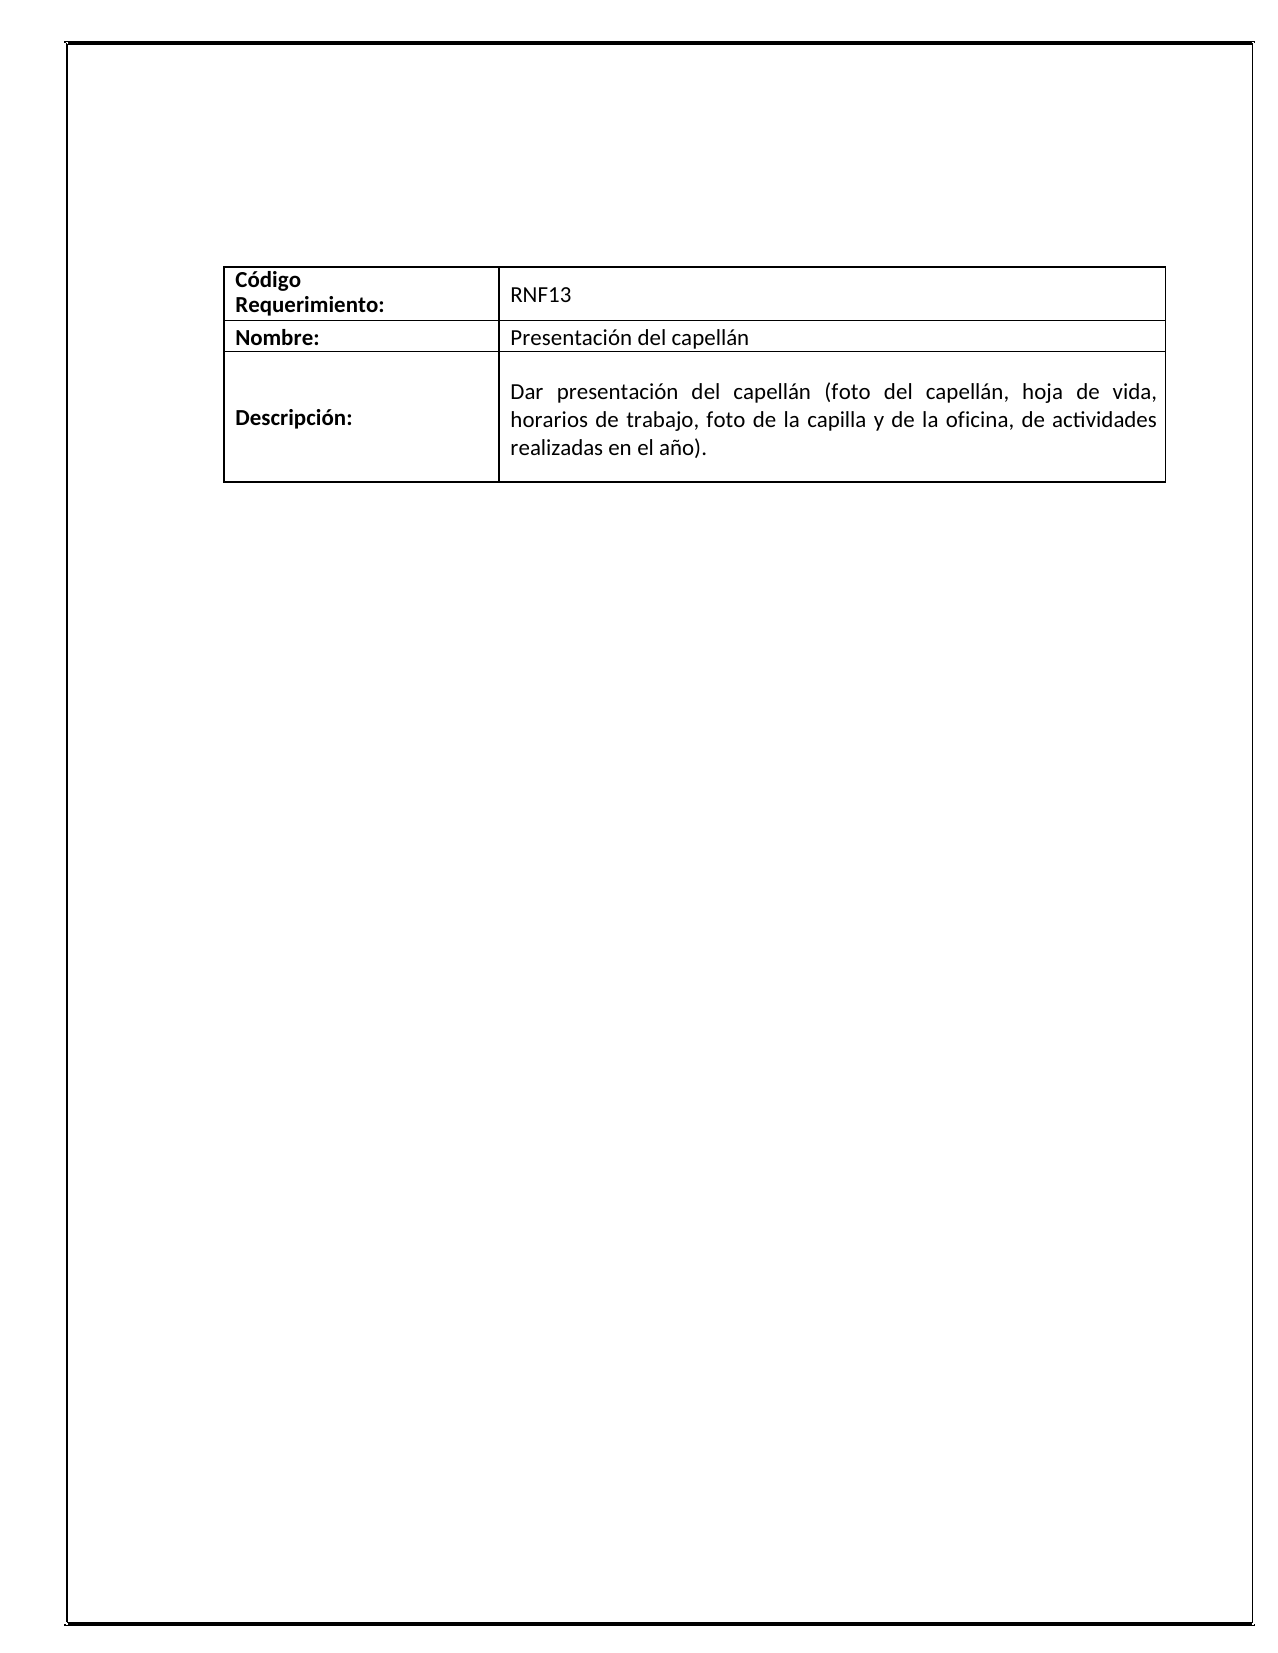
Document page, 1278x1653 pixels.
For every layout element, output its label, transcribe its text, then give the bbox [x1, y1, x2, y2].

table_cell Nombre: [225, 321, 498, 351]
table_cell Dar presentación del capellán (foto del capellán, hoja de vida, horarios de trabajo, foto de la capilla y de la oficina, de actividades realizadas en el año). [500, 352, 1165, 481]
table_header Código Requerimiento: [225, 268, 498, 320]
table_header RNF13 [500, 268, 1165, 320]
table_cell Presentación del capellán [500, 321, 1165, 351]
table_cell Descripción: [225, 352, 498, 481]
